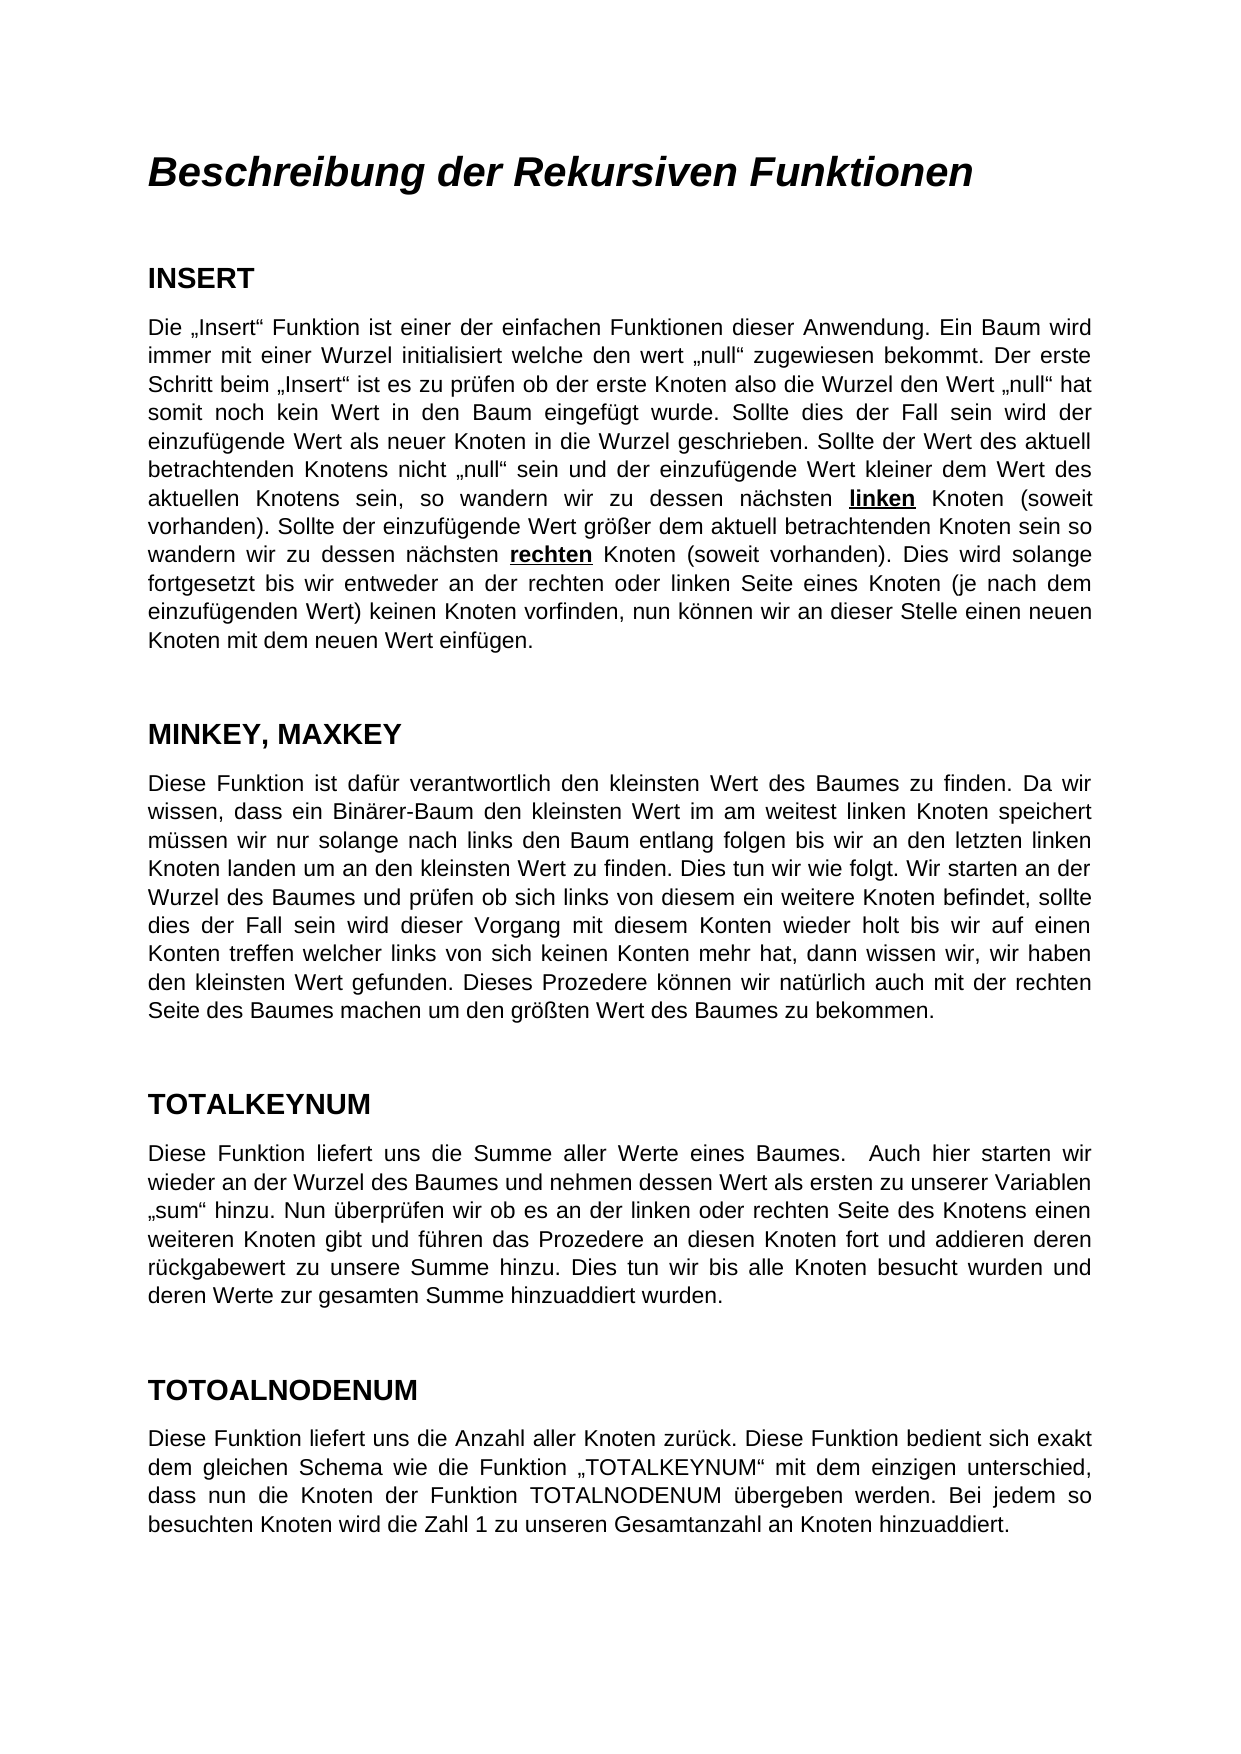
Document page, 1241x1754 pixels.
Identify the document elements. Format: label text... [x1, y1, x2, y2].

text TOTALKEYNUM [148, 1087, 1093, 1121]
text Beschreibung der Rekursiven Funktionen [148, 148, 1093, 196]
text Diese Funktion liefert uns die Summe aller Werte eines Baumes. Auch hier starten wir wieder an der Wurzel des Baumes und nehmen dessen Wert als ersten zu unserer Variablen „sum“ hinzu. Nun überprüfen wir ob es an der linken oder rechten Seite des Knotens einen weiteren Knoten gibt und führen das Prozedere an diesen Knoten fort und addieren deren rückgabewert zu unsere Summe hinzu. Dies tun wir bis alle Knoten besucht wurden und deren Werte zur gesamten Summe hinzuaddiert wurden. [148, 1140, 1093, 1309]
text Diese Funktion ist dafür verantwortlich den kleinsten Wert des Baumes zu finden. Da wir wissen, dass ein Binärer-Baum den kleinsten Wert im am weitest linken Knoten speichert müssen wir nur solange nach links den Baum entlang folgen bis wir an den letzten linken Knoten landen um an den kleinsten Wert zu finden. Dies tun wir wie folgt. Wir starten an der Wurzel des Baumes und prüfen ob sich links von diesem ein weitere Knoten befindet, sollte dies der Fall sein wird dieser Vorgang mit diesem Konten wieder holt bis wir auf einen Konten treffen welcher links von sich keinen Konten mehr hat, dann wissen wir, wir haben den kleinsten Wert gefunden. Dieses Prozedere können wir natürlich auch mit der rechten Seite des Baumes machen um den größten Wert des Baumes zu bekommen. [148, 770, 1093, 1023]
text Diese Funktion liefert uns die Anzahl aller Knoten zurück. Diese Funktion bedient sich exakt dem gleichen Schema wie die Funktion „TOTALKEYNUM“ mit dem einzigen unterschied, dass nun die Knoten der Funktion TOTALNODENUM übergeben werden. Bei jedem so besuchten Knoten wird die Zahl 1 zu unseren Gesamtanzahl an Knoten hinzuaddiert. [148, 1425, 1093, 1537]
text TOTOALNODENUM [148, 1373, 1093, 1406]
text MINKEY, MAXKEY [148, 717, 1093, 750]
text INSERT [148, 261, 1093, 294]
text Die „Insert“ Funktion ist einer der einfachen Funktionen dieser Anwendung. Ein Baum wird immer mit einer Wurzel initialisiert welche den wert „null“ zugewiesen bekommt. Der erste Schritt beim „Insert“ ist es zu prüfen ob der erste Knoten also die Wurzel den Wert „null“ hat somit noch kein Wert in den Baum eingefügt wurde. Sollte dies der Fall sein wird der einzufügende Wert als neuer Knoten in die Wurzel geschrieben. Sollte der Wert des aktuell betrachtenden Knotens nicht „null“ sein und der einzufügende Wert kleiner dem Wert des aktuellen Knotens sein, so wandern wir zu dessen nächsten linken Knoten (soweit vorhanden). Sollte der einzufügende Wert größer dem aktuell betrachtenden Knoten sein so wandern wir zu dessen nächsten rechten Knoten (soweit vorhanden). Dies wird solange fortgesetzt bis wir entweder an der rechten oder linken Seite eines Knoten (je nach dem einzufügenden Wert) keinen Knoten vorfinden, nun können wir an dieser Stelle einen neuen Knoten mit dem neuen Wert einfügen. [148, 314, 1093, 653]
